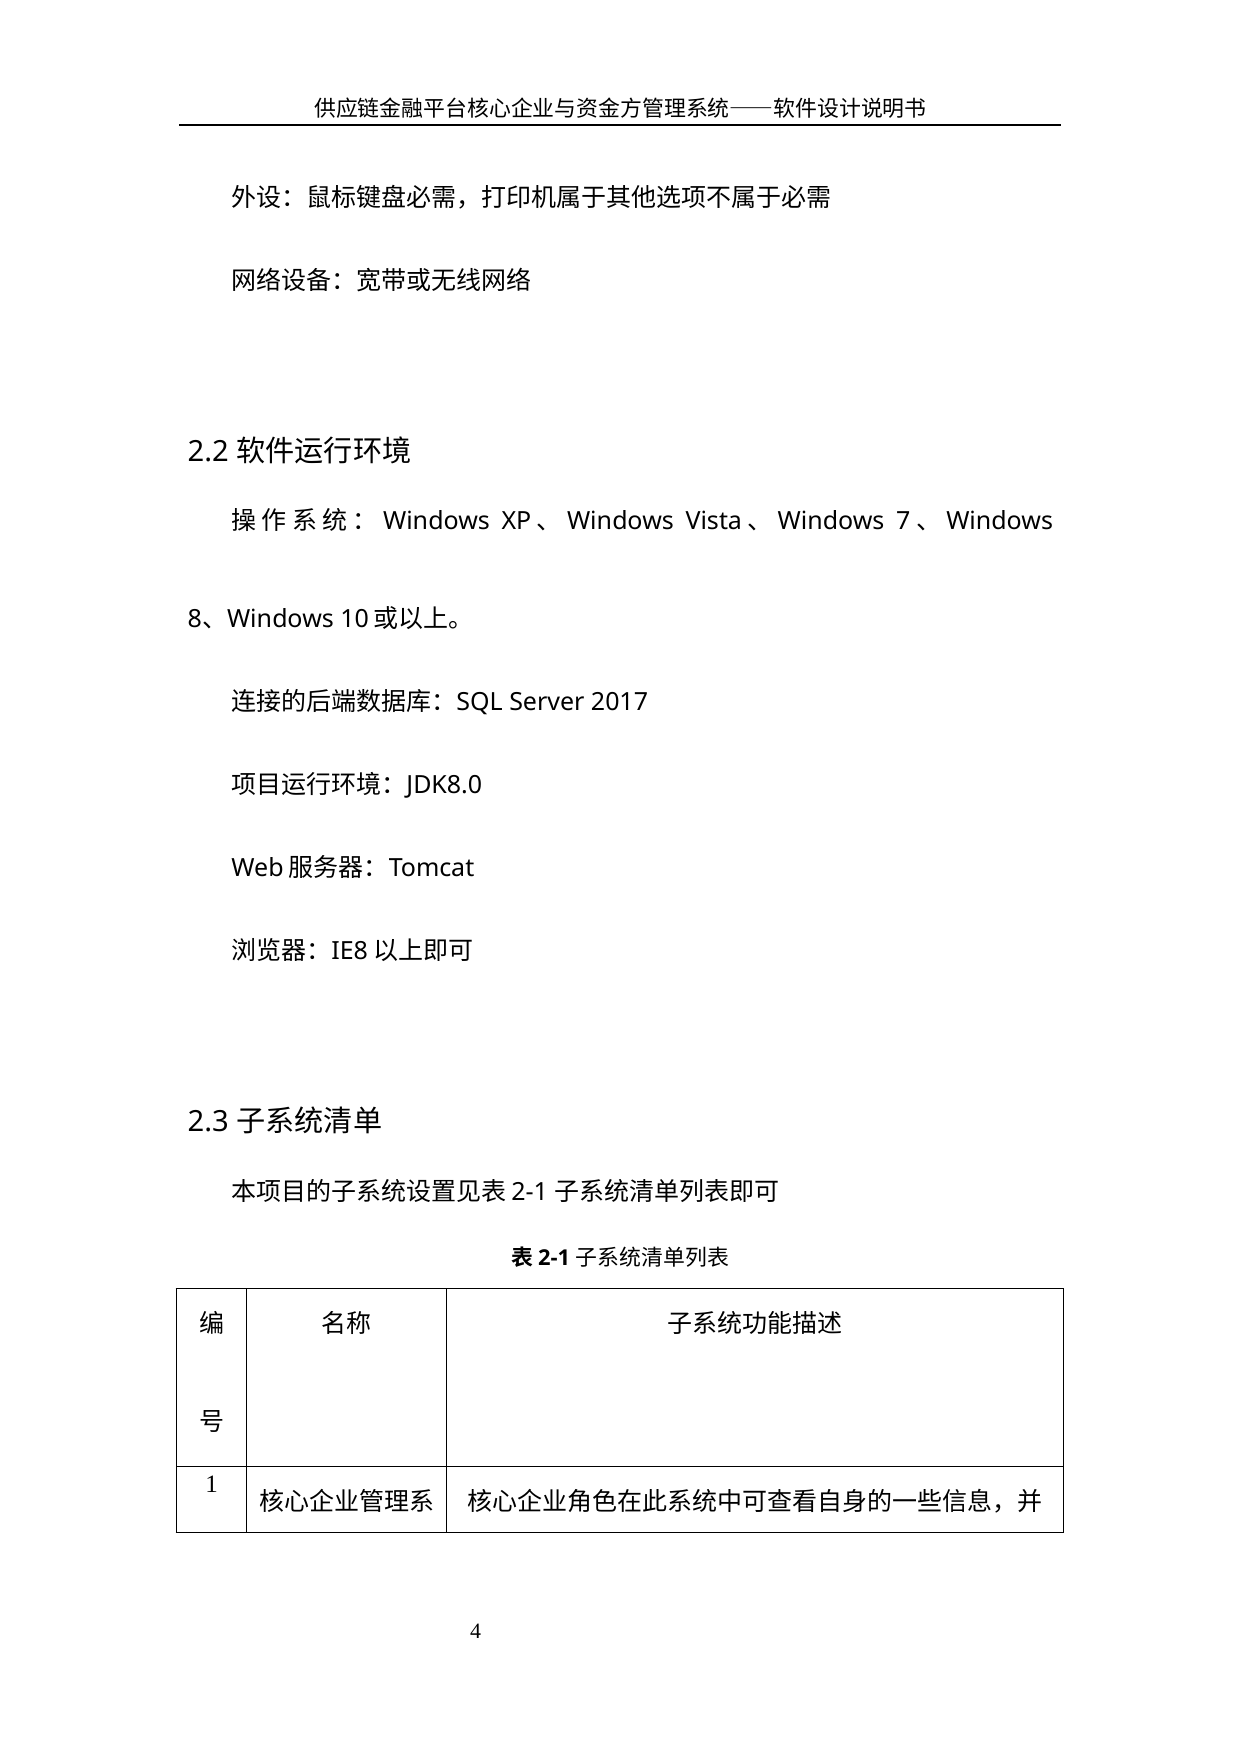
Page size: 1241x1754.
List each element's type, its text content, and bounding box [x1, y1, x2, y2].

subtitle 2.2 软件运行环境 [187, 416, 1053, 481]
text 项目运行环境：JDK8.0 [187, 750, 1053, 815]
text Web服务器：Tomcat [187, 833, 1053, 898]
text 表2-1 子系统清单列表 [187, 1240, 1053, 1272]
text 连接的后端数据库：SQL Server 2017 [187, 667, 1053, 732]
subtitle 2.3 子系统清单 [187, 1087, 1053, 1152]
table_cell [447, 1467, 1063, 1532]
text 浏览器：IE8以上即可 [187, 916, 1053, 981]
table_header 编号 [177, 1289, 246, 1466]
table_header 子系统功能描述 [447, 1289, 1063, 1466]
text 操作系统：Windows XP、Windows Vista、Windows 7、Windows 8、Windows 10或以上。 [187, 486, 1053, 649]
text 外设：鼠标键盘必需，打印机属于其他选项不属于必需 [187, 163, 1053, 228]
table_header 名称 [247, 1289, 446, 1466]
table_cell 1 [177, 1467, 246, 1532]
text 本项目的子系统设置见表2-1 子系统清单列表即可 [187, 1157, 1053, 1222]
text 网络设备：宽带或无线网络 [187, 246, 1053, 311]
table_cell 核心企业管理系统 [247, 1467, 446, 1532]
